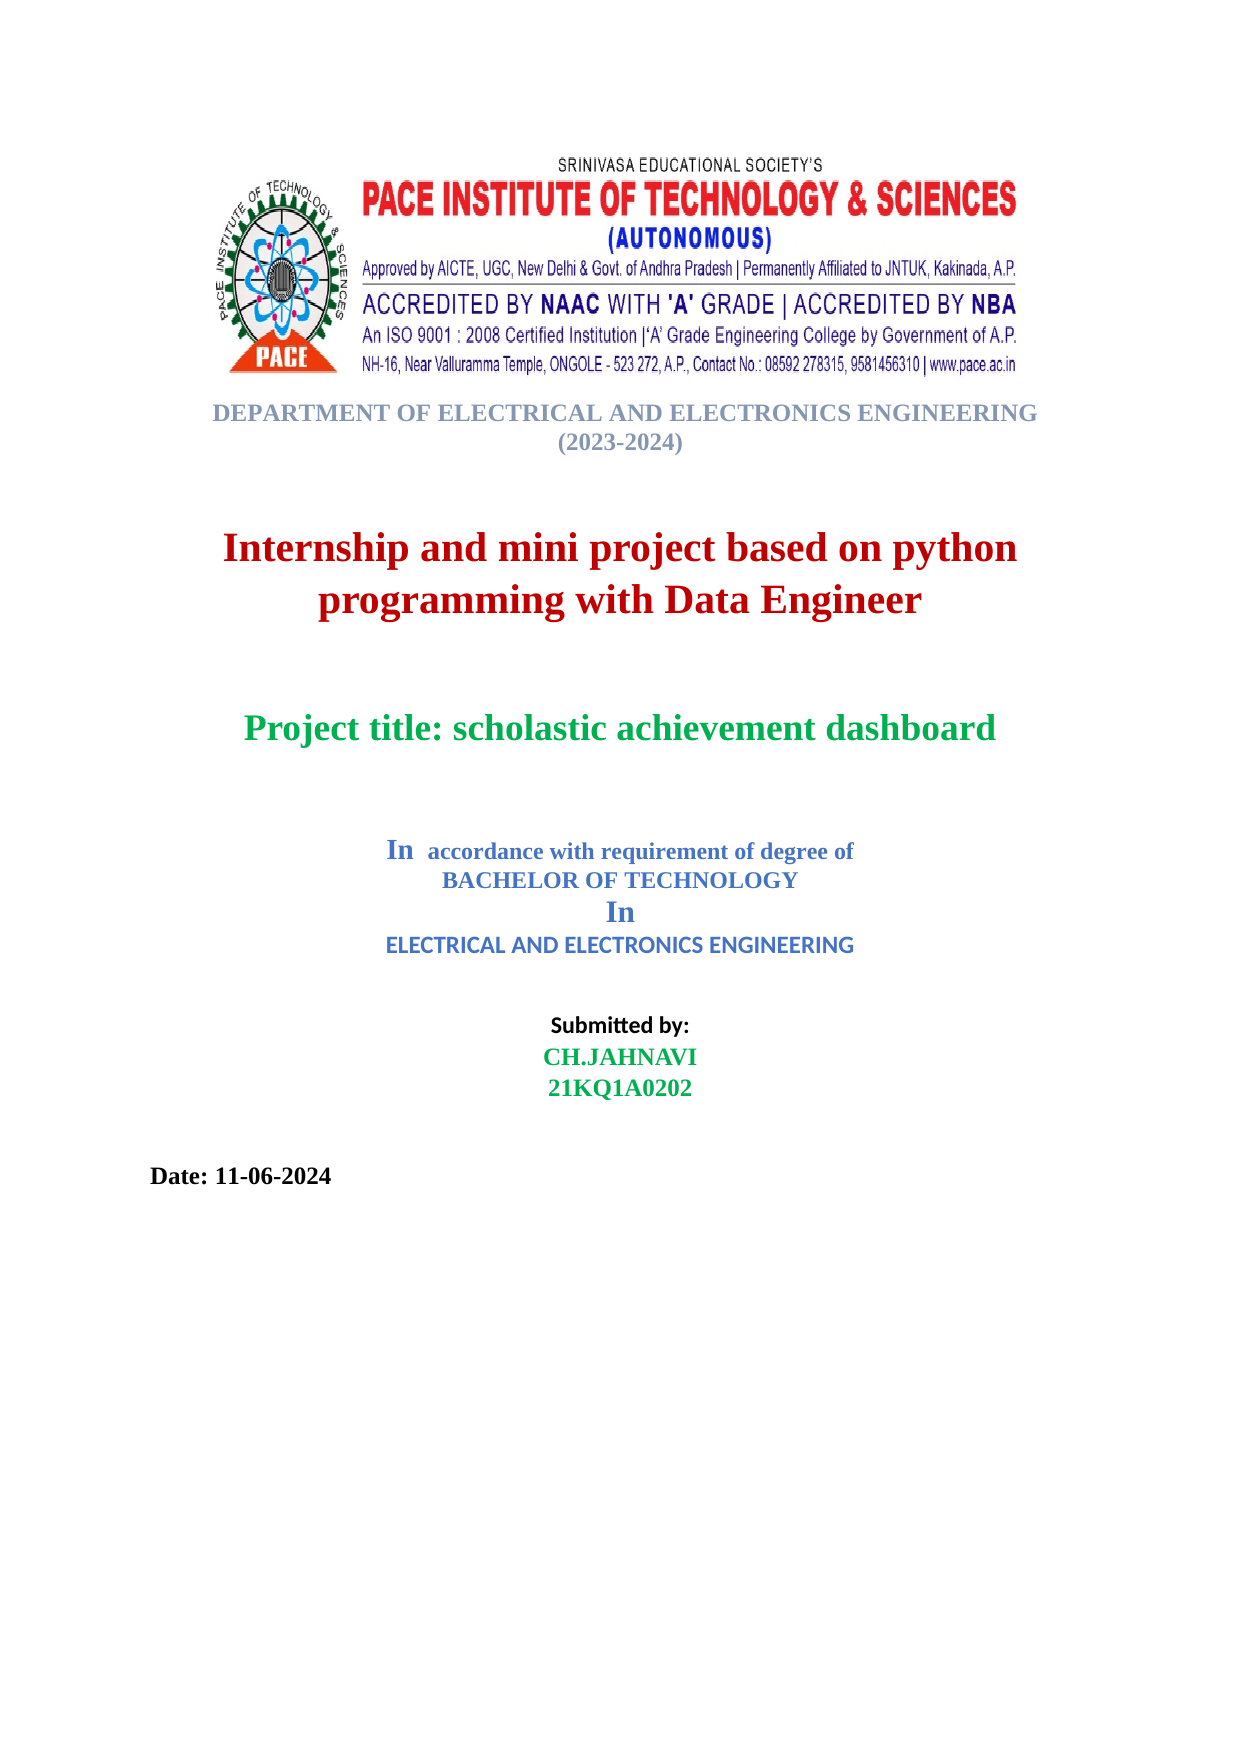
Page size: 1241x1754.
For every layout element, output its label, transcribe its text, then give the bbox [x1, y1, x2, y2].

text In [150, 893, 1090, 929]
text 21KQ1A0202 [150, 1073, 1090, 1102]
text (2023-2024) [150, 427, 1090, 456]
text In accordance with requirement of degree of [150, 832, 1090, 866]
text CH.JAHNAVI [150, 1042, 1090, 1071]
text Submitted by: [150, 1010, 1090, 1039]
text BACHELOR OF TECHNOLOGY [150, 866, 1090, 893]
picture [150, 156, 1091, 380]
text Date: 11-06-2024 [150, 1161, 1090, 1190]
text DEPARTMENT OF ELECTRICAL AND ELECTRONICS ENGINEERING [150, 398, 1090, 427]
text ELECTRICAL AND ELECTRONICS ENGINEERING [150, 929, 1090, 960]
text Internship and mini project based on python programming with Data Engineer [150, 522, 1090, 622]
text Project title: scholastic achievement dashboard [150, 706, 1090, 749]
